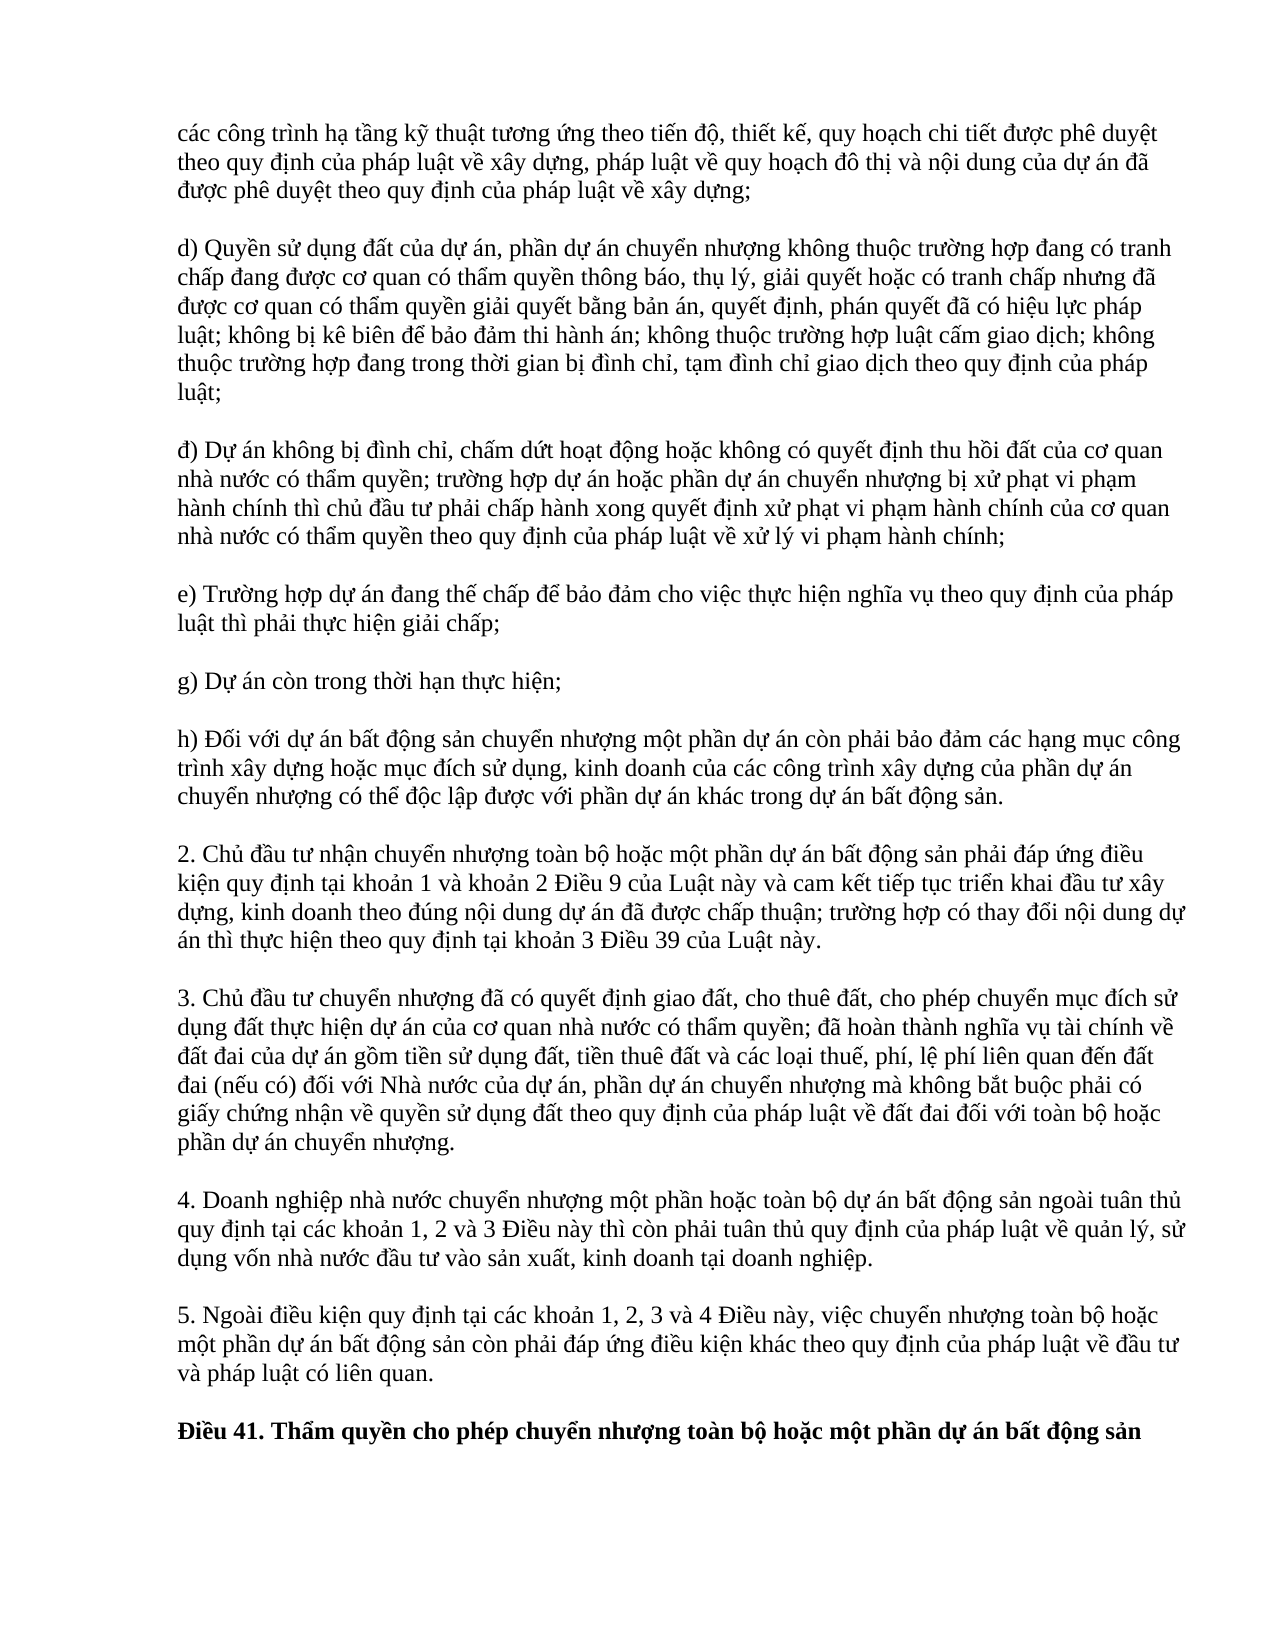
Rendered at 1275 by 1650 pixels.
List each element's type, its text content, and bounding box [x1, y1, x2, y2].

text 5. Ngoài điều kiện quy định tại các khoản 1, 2, 3 và 4 Điều này, việc chuyển nhượng toàn bộ hoặc một phần dự án bất động sản còn phải đáp ứng điều kiện khác theo quy định của pháp luật về đầu tư và pháp luật có liên quan. [177, 1301, 1186, 1387]
text Điều 41. Thẩm quyền cho phép chuyển nhượng toàn bộ hoặc một phần dự án bất động sản [177, 1416, 1186, 1445]
text 4. Doanh nghiệp nhà nước chuyển nhượng một phần hoặc toàn bộ dự án bất động sản ngoài tuân thủ quy định tại các khoản 1, 2 và 3 Điều này thì còn phải tuân thủ quy định của pháp luật về quản lý, sử dụng vốn nhà nước đầu tư vào sản xuất, kinh doanh tại doanh nghiệp. [177, 1185, 1186, 1271]
text 2. Chủ đầu tư nhận chuyển nhượng toàn bộ hoặc một phần dự án bất động sản phải đáp ứng điều kiện quy định tại khoản 1 và khoản 2 Điều 9 của Luật này và cam kết tiếp tục triển khai đầu tư xây dựng, kinh doanh theo đúng nội dung dự án đã được chấp thuận; trường hợp có thay đổi nội dung dự án thì thực hiện theo quy định tại khoản 3 Điều 39 của Luật này. [177, 839, 1186, 954]
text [177, 118, 1186, 204]
text h) Đối với dự án bất động sản chuyển nhượng một phần dự án còn phải bảo đảm các hạng mục công trình xây dựng hoặc mục đích sử dụng, kinh doanh của các công trình xây dựng của phần dự án chuyển nhượng có thể độc lập được với phần dự án khác trong dự án bất động sản. [177, 724, 1186, 810]
text g) Dự án còn trong thời hạn thực hiện; [177, 666, 1186, 695]
text e) Trường hợp dự án đang thế chấp để bảo đảm cho việc thực hiện nghĩa vụ theo quy định của pháp luật thì phải thực hiện giải chấp; [177, 579, 1186, 637]
text 3. Chủ đầu tư chuyển nhượng đã có quyết định giao đất, cho thuê đất, cho phép chuyển mục đích sử dụng đất thực hiện dự án của cơ quan nhà nước có thẩm quyền; đã hoàn thành nghĩa vụ tài chính về đất đai của dự án gồm tiền sử dụng đất, tiền thuê đất và các loại thuế, phí, lệ phí liên quan đến đất đai (nếu có) đối với Nhà nước của dự án, phần dự án chuyển nhượng mà không bắt buộc phải có giấy chứng nhận về quyền sử dụng đất theo quy định của pháp luật về đất đai đối với toàn bộ hoặc phần dự án chuyển nhượng. [177, 983, 1186, 1156]
text đ) Dự án không bị đình chỉ, chấm dứt hoạt động hoặc không có quyết định thu hồi đất của cơ quan nhà nước có thẩm quyền; trường hợp dự án hoặc phần dự án chuyển nhượng bị xử phạt vi phạm hành chính thì chủ đầu tư phải chấp hành xong quyết định xử phạt vi phạm hành chính của cơ quan nhà nước có thẩm quyền theo quy định của pháp luật về xử lý vi phạm hành chính; [177, 435, 1186, 550]
text d) Quyền sử dụng đất của dự án, phần dự án chuyển nhượng không thuộc trường hợp đang có tranh chấp đang được cơ quan có thẩm quyền thông báo, thụ lý, giải quyết hoặc có tranh chấp nhưng đã được cơ quan có thẩm quyền giải quyết bằng bản án, quyết định, phán quyết đã có hiệu lực pháp luật; không bị kê biên để bảo đảm thi hành án; không thuộc trường hợp luật cấm giao dịch; không thuộc trường hợp đang trong thời gian bị đình chỉ, tạm đình chỉ giao dịch theo quy định của pháp luật; [177, 233, 1186, 406]
